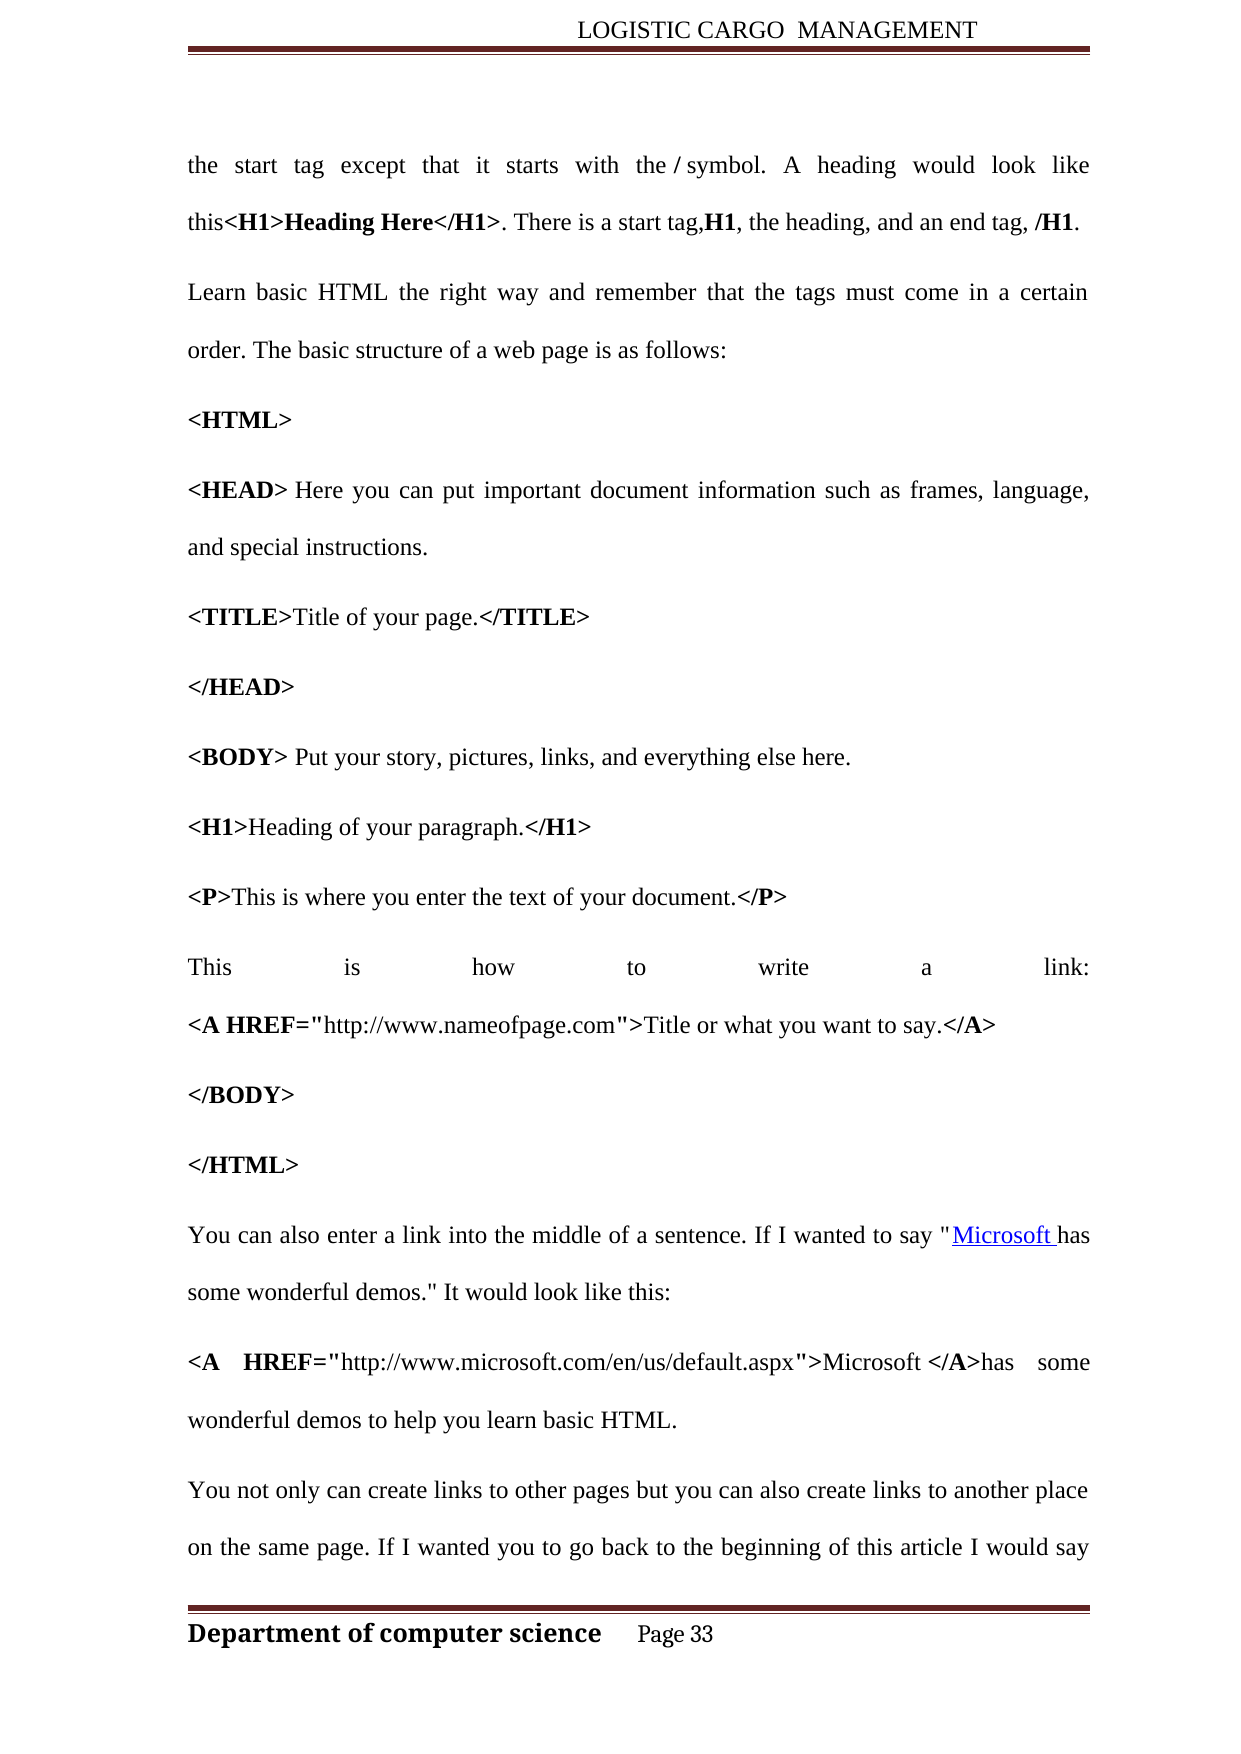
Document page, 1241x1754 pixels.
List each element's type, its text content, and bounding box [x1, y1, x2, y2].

text <H1>Heading of your paragraph.</H1> [187, 812, 1090, 841]
text <HTML> [187, 405, 1090, 434]
text </BODY> [187, 1080, 1090, 1109]
text <P>This is where you enter the text of your document.</P> [187, 882, 1090, 911]
text </HTML> [187, 1150, 1090, 1179]
text <BODY> Put your story, pictures, links, and everything else here. [187, 742, 1090, 771]
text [187, 1475, 1090, 1561]
text <HEAD> Here you can put important document information such as frames, language, and special instructions. [187, 475, 1090, 561]
text Learn basic HTML the right way and remember that the tags must come in a certain order. The basic structure of a web page is as follows: [187, 277, 1090, 364]
text You can also enter a link into the middle of a sentence. If I wanted to say "Microsoft has some wonderful demos." It would look like this: [187, 1220, 1090, 1306]
text <A HREF="http://www.microsoft.com/en/us/default.aspx">Microsoft </A>has some wonderful demos to help you learn basic HTML. [187, 1347, 1090, 1434]
text </HEAD> [187, 672, 1090, 701]
text This is how to write a link: <A HREF="http://www.nameofpage.com">Title or what you want to say.</A> [187, 952, 1090, 1039]
text <TITLE>Title of your page.</TITLE> [187, 602, 1090, 631]
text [187, 150, 1090, 236]
